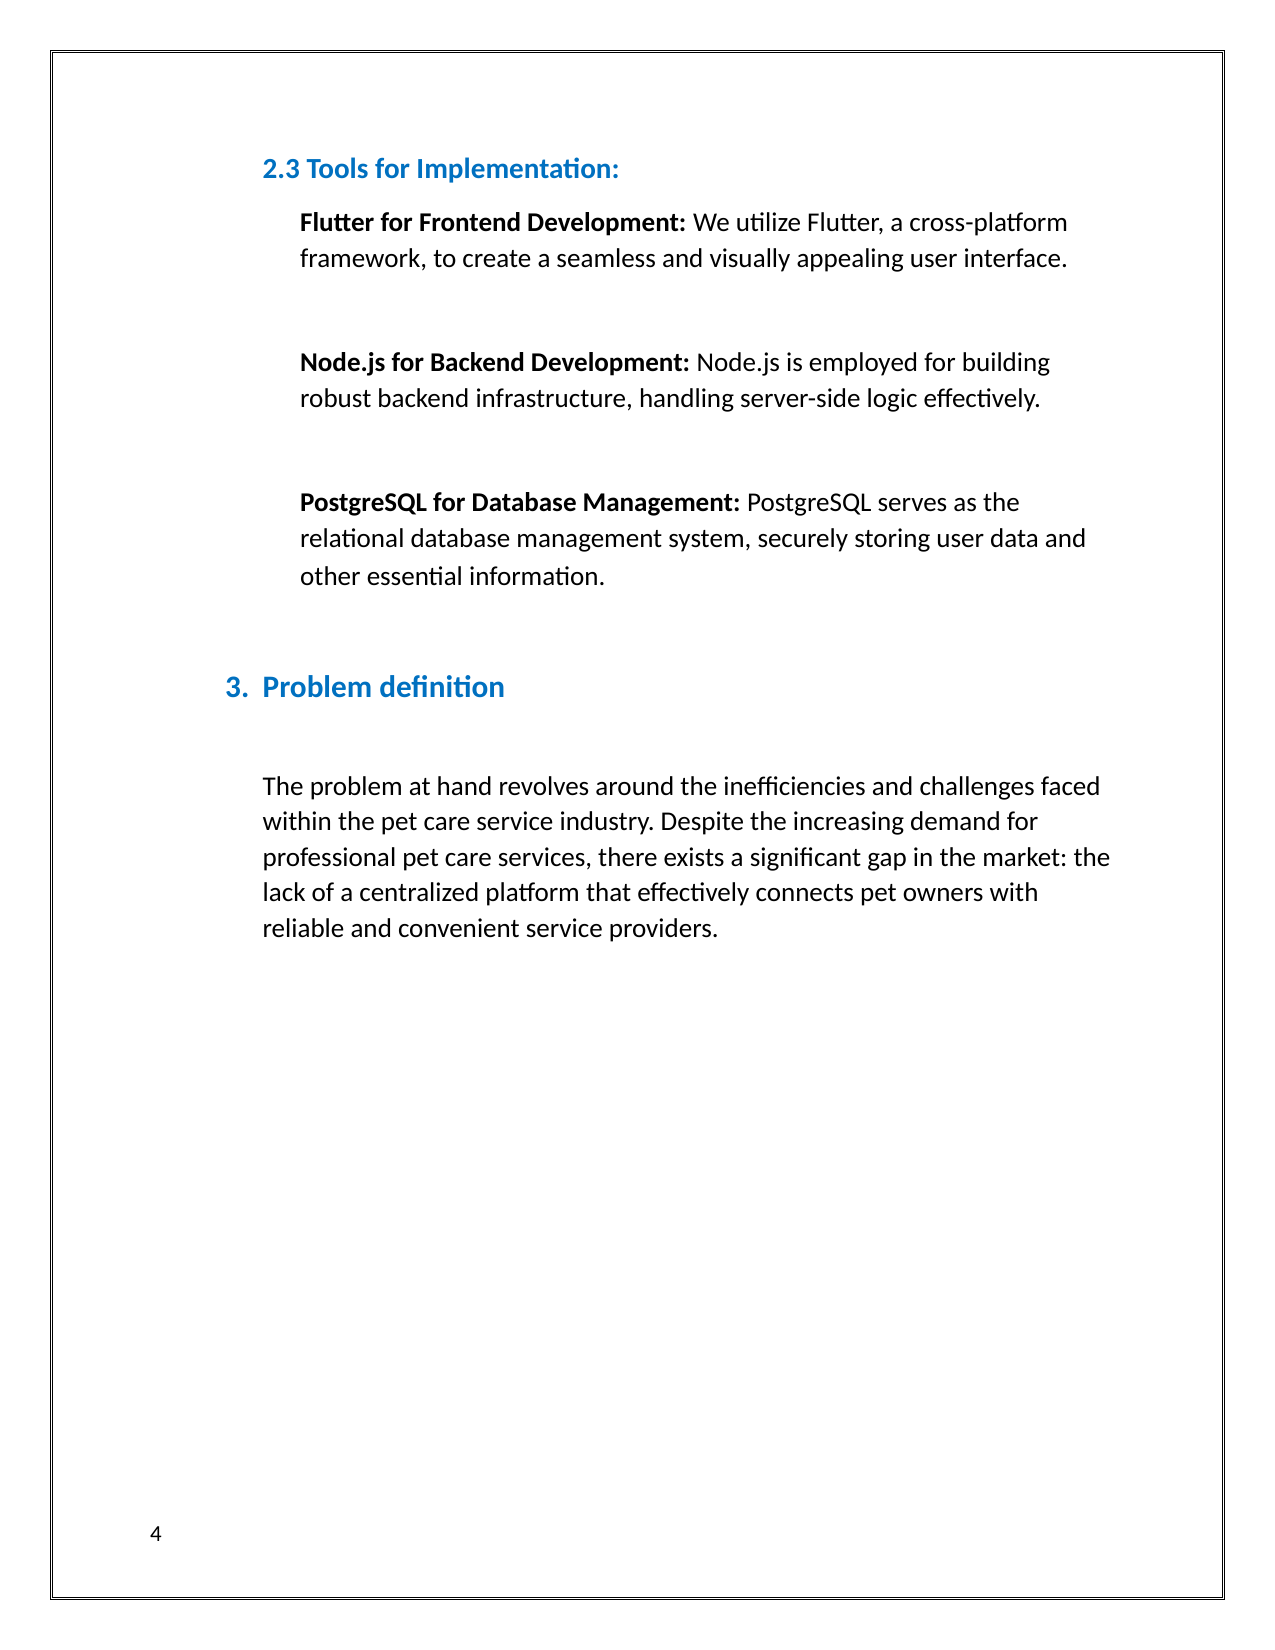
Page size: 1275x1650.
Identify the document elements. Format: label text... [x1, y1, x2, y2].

list Problem definition [225, 667, 1125, 705]
text Flutter for Frontend Development: We utilize Flutter, a cross-platform framework, to create a seamless and visually appealing user interface. [300, 205, 1125, 274]
text Node.js for Backend Development: Node.js is employed for building robust backend infrastructure, handling server-side logic effectively. [300, 345, 1125, 414]
text The problem at hand revolves around the inefficiencies and challenges faced within the pet care service industry. Despite the increasing demand for professional pet care services, there exists a significant gap in the market: the lack of a centralized platform that effectively connects pet owners with reliable and convenient service providers. [262, 769, 1125, 944]
text 2.3 Tools for Implementation: [262, 150, 1125, 186]
text PostgreSQL for Database Management: PostgreSQL serves as the relational database management system, securely storing user data and other essential information. [300, 486, 1125, 592]
